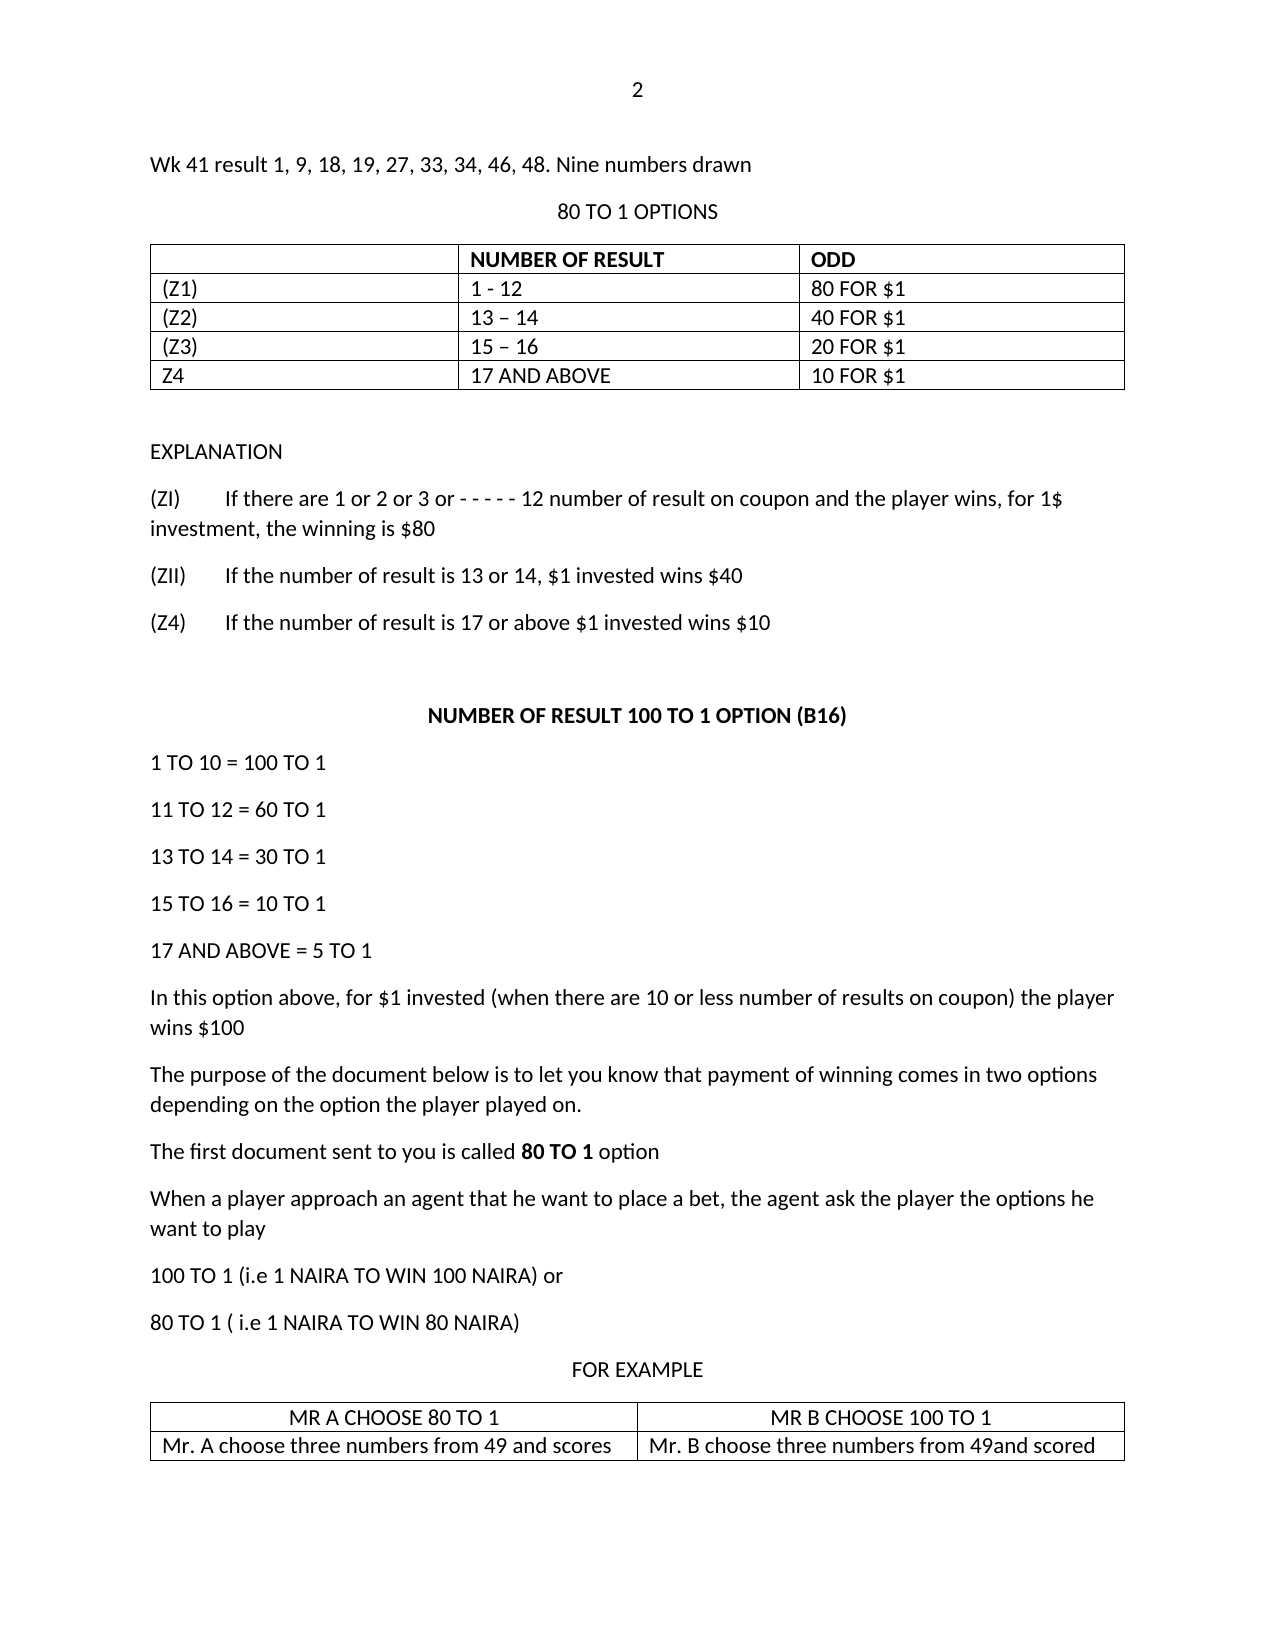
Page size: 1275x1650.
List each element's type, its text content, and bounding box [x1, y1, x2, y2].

text 80 TO 1 OPTIONS [150, 197, 1125, 225]
table_cell 15 – 16 [459, 332, 799, 360]
text (ZII) If the number of result is 13 or 14, $1 invested wins $40 [150, 561, 1125, 589]
text (ZI) If there are 1 or 2 or 3 or - - - - - 12 number of result on coupon and the player wins, for 1$ investment, the winning is $80 [150, 484, 1125, 542]
table_cell (Z1) [151, 274, 458, 302]
table_cell 13 – 14 [459, 303, 799, 331]
table_cell 1 - 12 [459, 274, 799, 302]
table_cell (Z3) [151, 332, 458, 360]
table_cell 40 FOR $1 [800, 303, 1124, 331]
text NUMBER OF RESULT 100 TO 1 OPTION (B16) [150, 702, 1125, 729]
table_cell 17 AND ABOVE [459, 361, 799, 389]
text FOR EXAMPLE [150, 1355, 1125, 1383]
table_cell (Z2) [151, 303, 458, 331]
text The purpose of the document below is to let you know that payment of winning comes in two options depending on the option the player played on. [150, 1060, 1125, 1118]
text 15 TO 16 = 10 TO 1 [150, 889, 1125, 917]
text 17 AND ABOVE = 5 TO 1 [150, 936, 1125, 964]
text 1 TO 10 = 100 TO 1 [150, 748, 1125, 776]
text Wk 41 result 1, 9, 18, 19, 27, 33, 34, 46, 48. Nine numbers drawn [150, 150, 1125, 178]
text 11 TO 12 = 60 TO 1 [150, 795, 1125, 823]
text 100 TO 1 (i.e 1 NAIRA TO WIN 100 NAIRA) or [150, 1261, 1125, 1289]
text The first document sent to you is called 80 TO 1 option [150, 1137, 1125, 1165]
table_cell 80 FOR $1 [800, 274, 1124, 302]
text (Z4) If the number of result is 17 or above $1 invested wins $10 [150, 608, 1125, 636]
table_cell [638, 1432, 1124, 1460]
table_cell 10 FOR $1 [800, 361, 1124, 389]
text When a player approach an agent that he want to place a bet, the agent ask the player the options he want to play [150, 1184, 1125, 1242]
table_cell 20 FOR $1 [800, 332, 1124, 360]
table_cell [151, 1432, 637, 1460]
text 80 TO 1 ( i.e 1 NAIRA TO WIN 80 NAIRA) [150, 1308, 1125, 1336]
table_cell Z4 [151, 361, 458, 389]
table_header MR A CHOOSE 80 TO 1 [151, 1403, 637, 1431]
text In this option above, for $1 invested (when there are 10 or less number of results on coupon) the player wins $100 [150, 983, 1125, 1041]
table_header NUMBER OF RESULT [459, 245, 799, 273]
text EXPLANATION [150, 437, 1125, 465]
table_header ODD [800, 245, 1124, 273]
table_header [151, 245, 458, 273]
text 13 TO 14 = 30 TO 1 [150, 842, 1125, 870]
table_header MR B CHOOSE 100 TO 1 [638, 1403, 1124, 1431]
